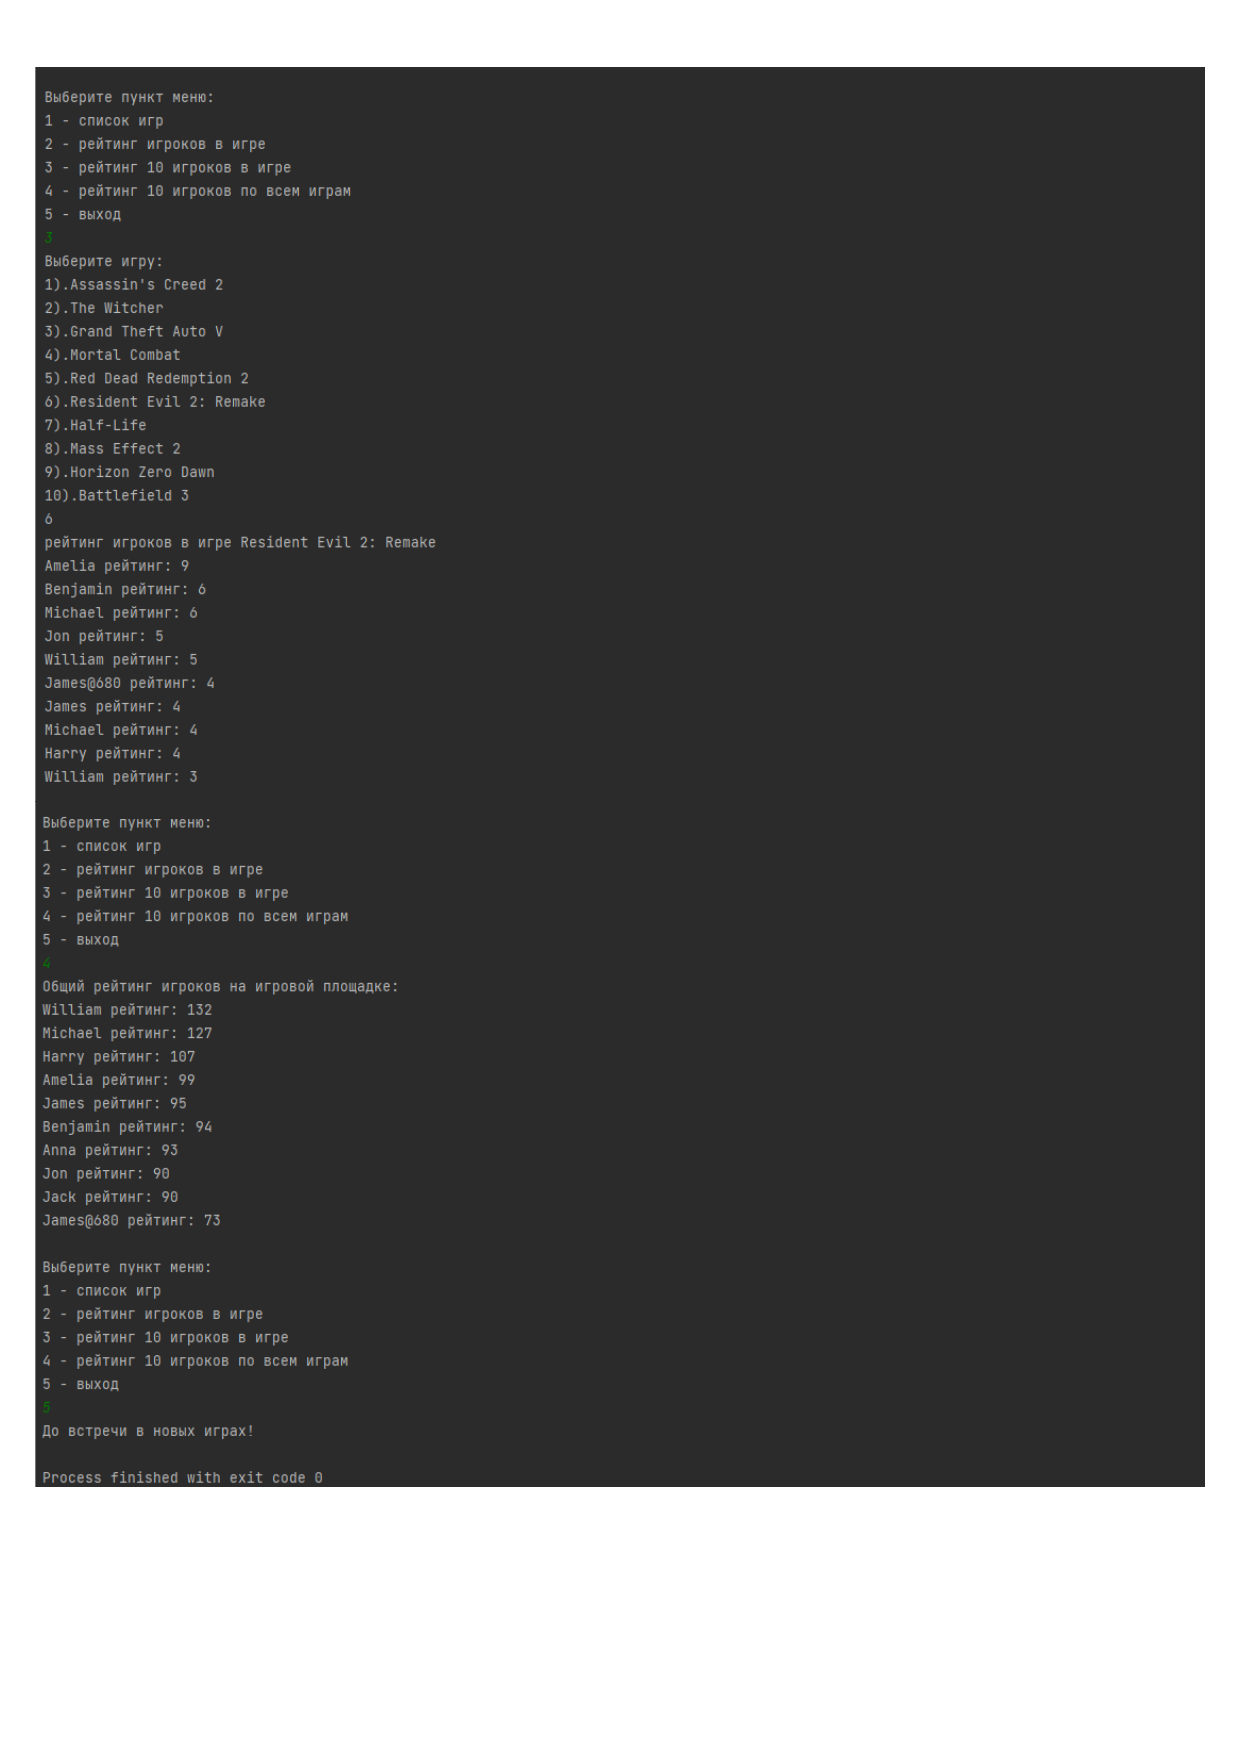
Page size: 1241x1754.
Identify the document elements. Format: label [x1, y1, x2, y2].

picture [35, 67, 1205, 1487]
